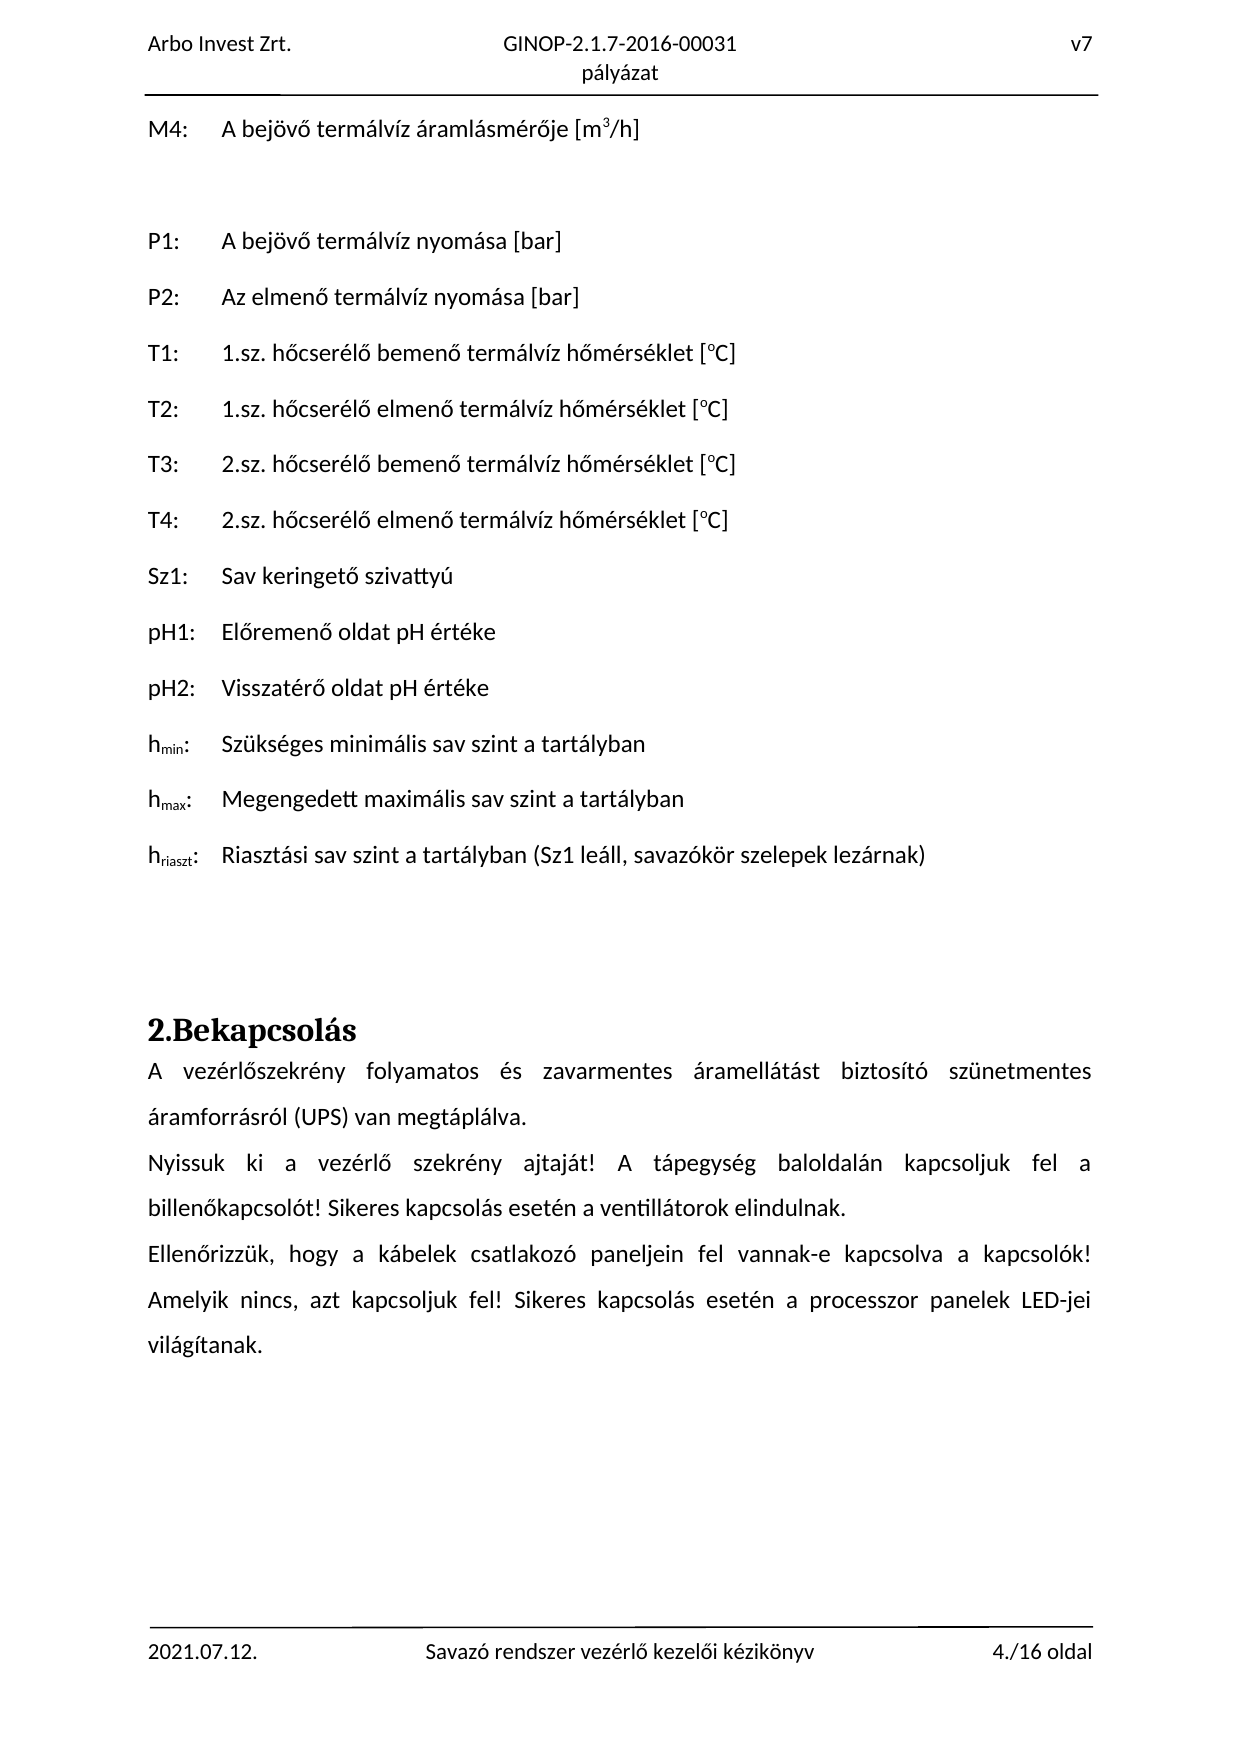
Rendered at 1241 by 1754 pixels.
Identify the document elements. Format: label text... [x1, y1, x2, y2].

subtitle 2.Bekapcsolás [148, 1011, 1093, 1049]
text A vezérlőszekrény folyamatos és zavarmentes áramellátást biztosító szünetmentes áramforrásról (UPS) van megtáplálva. [148, 1055, 1093, 1131]
text P1: A bejövő termálvíz nyomása [bar] [148, 225, 1093, 256]
text T2: 1.sz. hőcserélő elmenő termálvíz hőmérséklet [oC] [148, 393, 1093, 423]
text pH1: Előremenő oldat pH értéke [148, 616, 1093, 647]
text T1: 1.sz. hőcserélő bemenő termálvíz hőmérséklet [oC] [148, 337, 1093, 367]
text T3: 2.sz. hőcserélő bemenő termálvíz hőmérséklet [oC] [148, 449, 1093, 479]
text T4: 2.sz. hőcserélő elmenő termálvíz hőmérséklet [oC] [148, 504, 1093, 535]
text hmin: Szükséges minimális sav szint a tartályban [148, 728, 1093, 758]
text pH2: Visszatérő oldat pH értéke [148, 672, 1093, 702]
text hriaszt: Riasztási sav szint a tartályban (Sz1 leáll, savazókör szelepek lezárnak) [148, 839, 1093, 870]
text Sz1: Sav keringető szivattyú [148, 560, 1093, 591]
text Nyissuk ki a vezérlő szekrény ajtaját! A tápegység baloldalán kapcsoljuk fel a billenőkapcsolót! Sikeres kapcsolás esetén a ventillátorok elindulnak. [148, 1147, 1093, 1223]
text M4: A bejövő termálvíz áramlásmérője [m3/h] [148, 114, 1093, 144]
text Ellenőrizzük, hogy a kábelek csatlakozó paneljein fel vannak-e kapcsolva a kapcsolók! Amelyik nincs, azt kapcsoljuk fel! Sikeres kapcsolás esetén a processzor panelek LED-jei világítanak. [148, 1238, 1093, 1360]
text P2: Az elmenő termálvíz nyomása [bar] [148, 281, 1093, 312]
text hmax: Megengedett maximális sav szint a tartályban [148, 784, 1093, 814]
